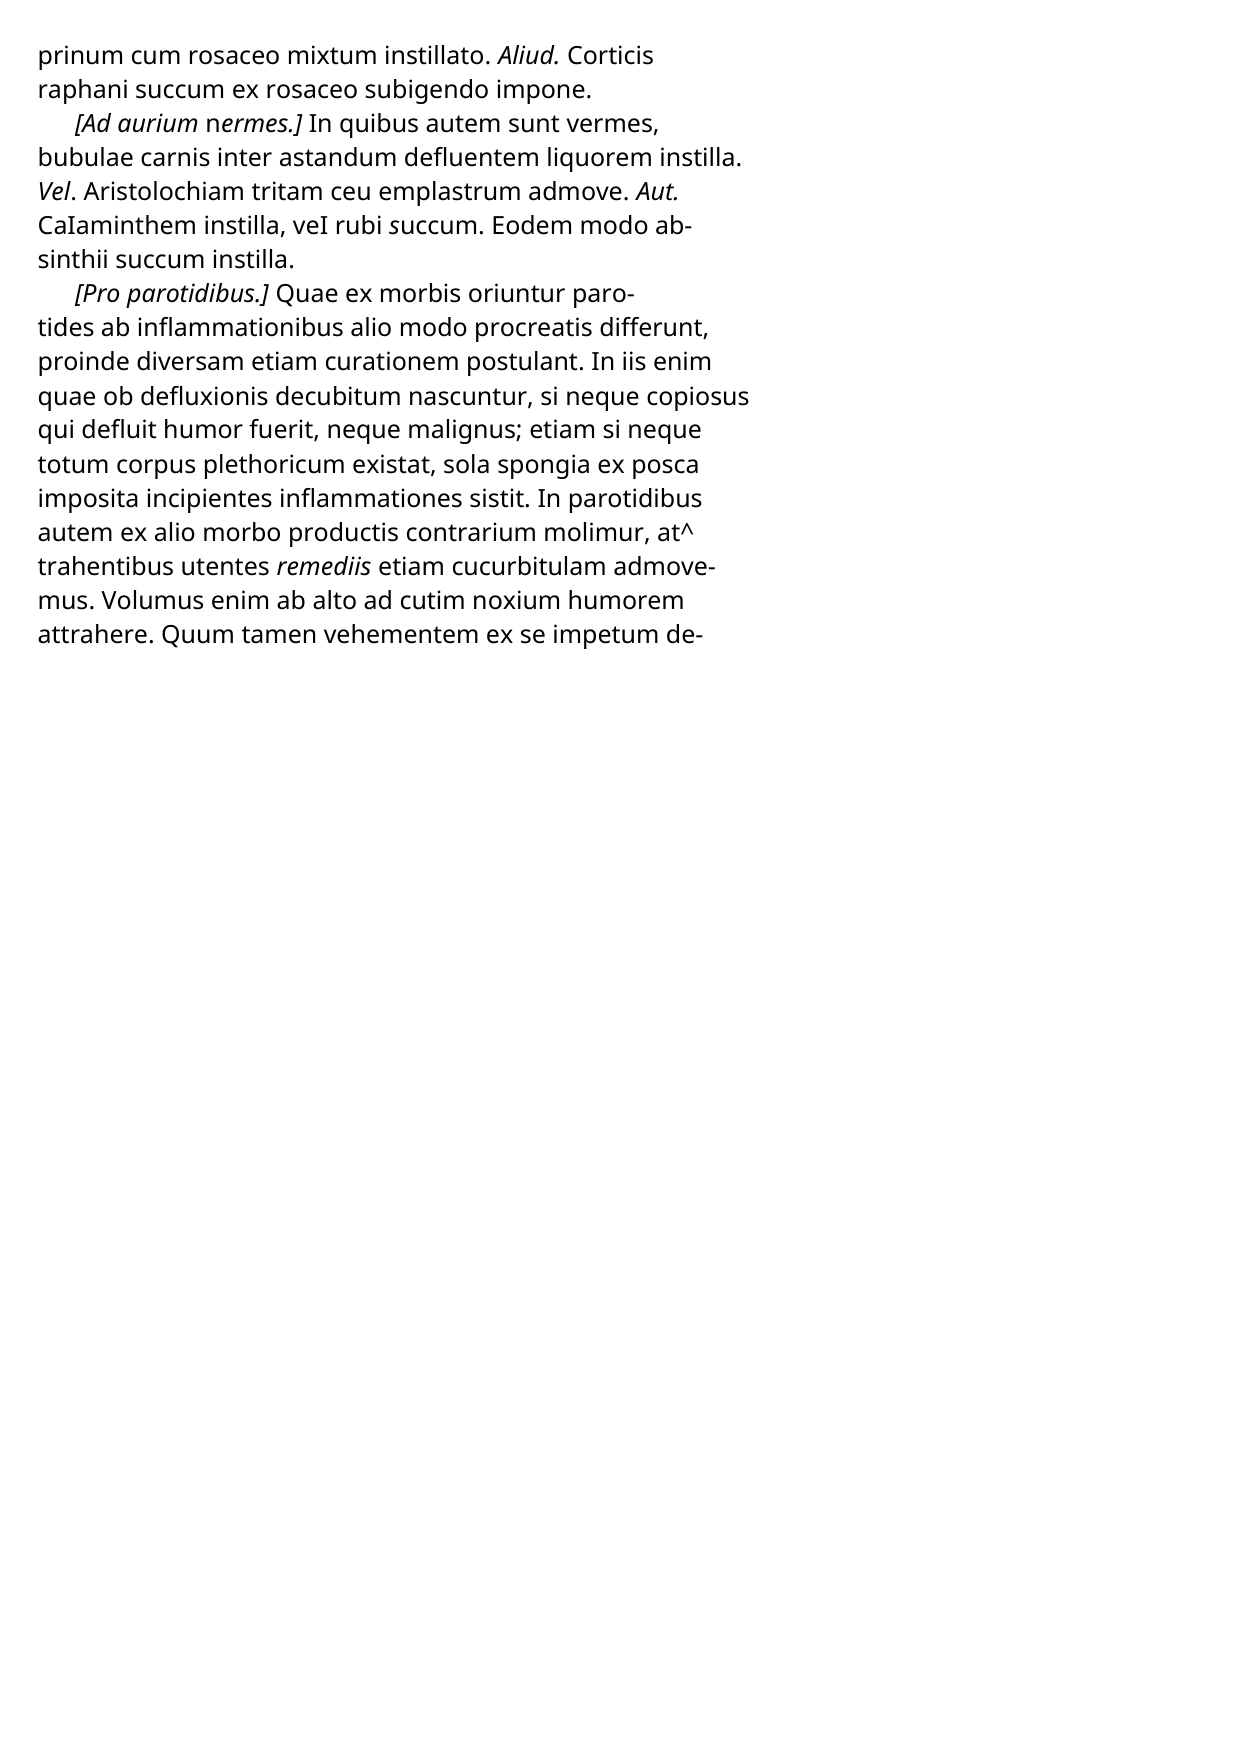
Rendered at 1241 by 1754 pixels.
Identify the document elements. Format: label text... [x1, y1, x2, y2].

text [Ad aurium nermes.] In quibus autem sunt vermes, bubulae carnis inter astandum defluentem liquorem instilla. Vel. Aristolochiam tritam ceu emplastrum admove. Aut. CaIaminthem instilla, veI rubi succum. Eodem modo ab- sinthii succum instilla. [37, 106, 1203, 276]
text prinum cum rosaceo mixtum instillato. Aliud. Corticis raphani succum ex rosaceo subigendo impone. [37, 37, 1203, 106]
text [Pro parotidibus.] Quae ex morbis oriuntur paro- tides ab inflammationibus alio modo procreatis differunt, proinde diversam etiam curationem postulant. In iis enim quae ob defluxionis decubitum nascuntur, si neque copiosus qui defluit humor fuerit, neque malignus; etiam si neque totum corpus plethoricum existat, sola spongia ex posca imposita incipientes inflammationes sistit. In parotidibus autem ex alio morbo productis contrarium molimur, at^ trahentibus utentes remediis etiam cucurbitulam admove- mus. Volumus enim ab alto ad cutim noxium humorem attrahere. Quum tamen vehementem ex se impetum de- [37, 276, 1203, 651]
